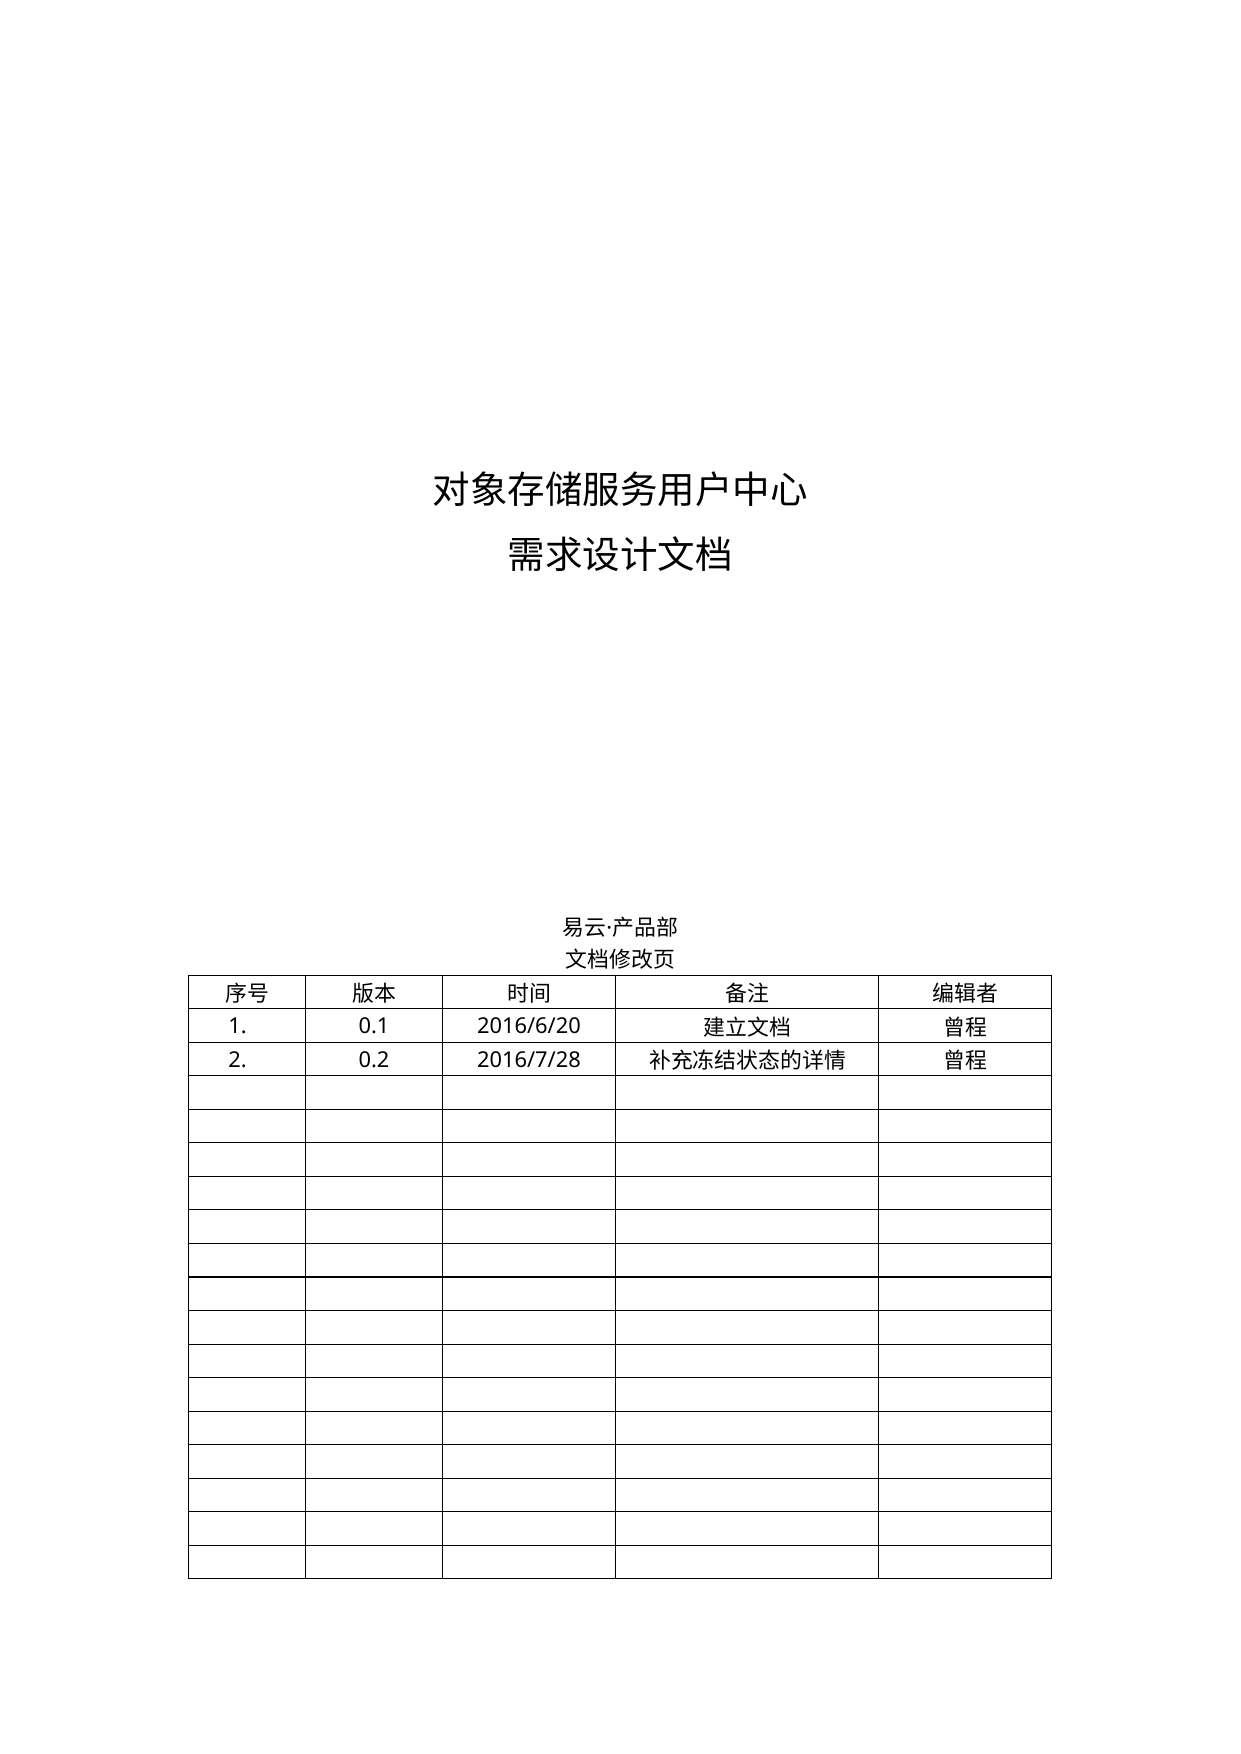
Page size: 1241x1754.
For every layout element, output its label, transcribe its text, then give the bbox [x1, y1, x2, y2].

table_header 序号 [189, 976, 305, 1008]
table_cell [616, 1076, 878, 1109]
table_cell [879, 1278, 1051, 1310]
text 易云·产品部 [187, 909, 1053, 942]
table_cell [443, 1244, 615, 1276]
table_cell [306, 1110, 442, 1142]
table_cell [879, 1210, 1051, 1243]
table_cell [306, 1546, 442, 1578]
table_cell [443, 1110, 615, 1142]
table_cell [306, 1445, 442, 1478]
table_cell [443, 1177, 615, 1209]
table_cell [443, 1210, 615, 1243]
table_cell 曾程 [879, 1009, 1051, 1042]
table_cell [189, 1110, 305, 1142]
table_cell [616, 1177, 878, 1209]
table_cell [306, 1143, 442, 1176]
table_cell [189, 1378, 305, 1411]
table_cell [879, 1412, 1051, 1444]
table_cell [616, 1110, 878, 1142]
table_cell [879, 1076, 1051, 1109]
table_cell [189, 1210, 305, 1243]
table_cell [879, 1143, 1051, 1176]
table_cell [443, 1412, 615, 1444]
table_cell [616, 1479, 878, 1511]
table_cell [616, 1445, 878, 1478]
table_cell [616, 1512, 878, 1545]
table_cell [616, 1412, 878, 1444]
table_cell [189, 1244, 305, 1276]
table_cell [879, 1512, 1051, 1545]
table_cell 0.1 [306, 1009, 442, 1042]
table_cell [616, 1546, 878, 1578]
table_cell [189, 1311, 305, 1343]
table_cell [616, 1311, 878, 1343]
table_cell 2016/7/28 [443, 1043, 615, 1075]
table_cell 2016/6/20 [443, 1009, 615, 1042]
table_cell [443, 1546, 615, 1578]
table_header 编辑者 [879, 976, 1051, 1008]
text 文档修改页 [187, 942, 1053, 974]
text 需求设计文档 [187, 519, 1053, 584]
table_cell [879, 1345, 1051, 1377]
table_cell [443, 1512, 615, 1545]
table_cell [616, 1278, 878, 1310]
table_cell [189, 1143, 305, 1176]
table_cell [306, 1378, 442, 1411]
table_cell [879, 1378, 1051, 1411]
table_cell 建立文档 [616, 1009, 878, 1042]
table_cell [879, 1311, 1051, 1343]
table_cell [879, 1479, 1051, 1511]
table_cell [879, 1244, 1051, 1276]
table_cell [616, 1210, 878, 1243]
table_cell [443, 1143, 615, 1176]
table_cell [879, 1445, 1051, 1478]
table_cell [879, 1177, 1051, 1209]
table_header 时间 [443, 976, 615, 1008]
table_cell [443, 1345, 615, 1377]
table_cell [306, 1345, 442, 1377]
table_header 版本 [306, 976, 442, 1008]
table_cell [306, 1479, 442, 1511]
table_cell [443, 1278, 615, 1310]
table_cell [443, 1378, 615, 1411]
table_cell [306, 1278, 442, 1310]
table_cell [189, 1177, 305, 1209]
table_cell [306, 1412, 442, 1444]
table_header 备注 [616, 976, 878, 1008]
table_cell [189, 1009, 305, 1042]
table_cell [443, 1445, 615, 1478]
table_cell [306, 1076, 442, 1109]
table_cell [189, 1412, 305, 1444]
text 对象存储服务用户中心 [187, 454, 1053, 519]
table_cell [189, 1345, 305, 1377]
table_cell 补充冻结状态的详情 [616, 1043, 878, 1075]
table_cell [443, 1311, 615, 1343]
table_cell [616, 1378, 878, 1411]
table_cell [189, 1546, 305, 1578]
table_cell [189, 1512, 305, 1545]
table_cell [189, 1076, 305, 1109]
table_cell [616, 1345, 878, 1377]
table_cell [189, 1445, 305, 1478]
table_cell [306, 1210, 442, 1243]
table_cell [306, 1244, 442, 1276]
table_cell [189, 1278, 305, 1310]
table_cell [616, 1143, 878, 1176]
table_cell [443, 1076, 615, 1109]
table_cell [306, 1311, 442, 1343]
table_cell [879, 1110, 1051, 1142]
table_cell 0.2 [306, 1043, 442, 1075]
table_cell [879, 1546, 1051, 1578]
table_cell [443, 1479, 615, 1511]
table_cell [189, 1043, 305, 1075]
table_cell [616, 1244, 878, 1276]
table_cell [306, 1177, 442, 1209]
table_cell [189, 1479, 305, 1511]
table_cell 曾程 [879, 1043, 1051, 1075]
table_cell [306, 1512, 442, 1545]
